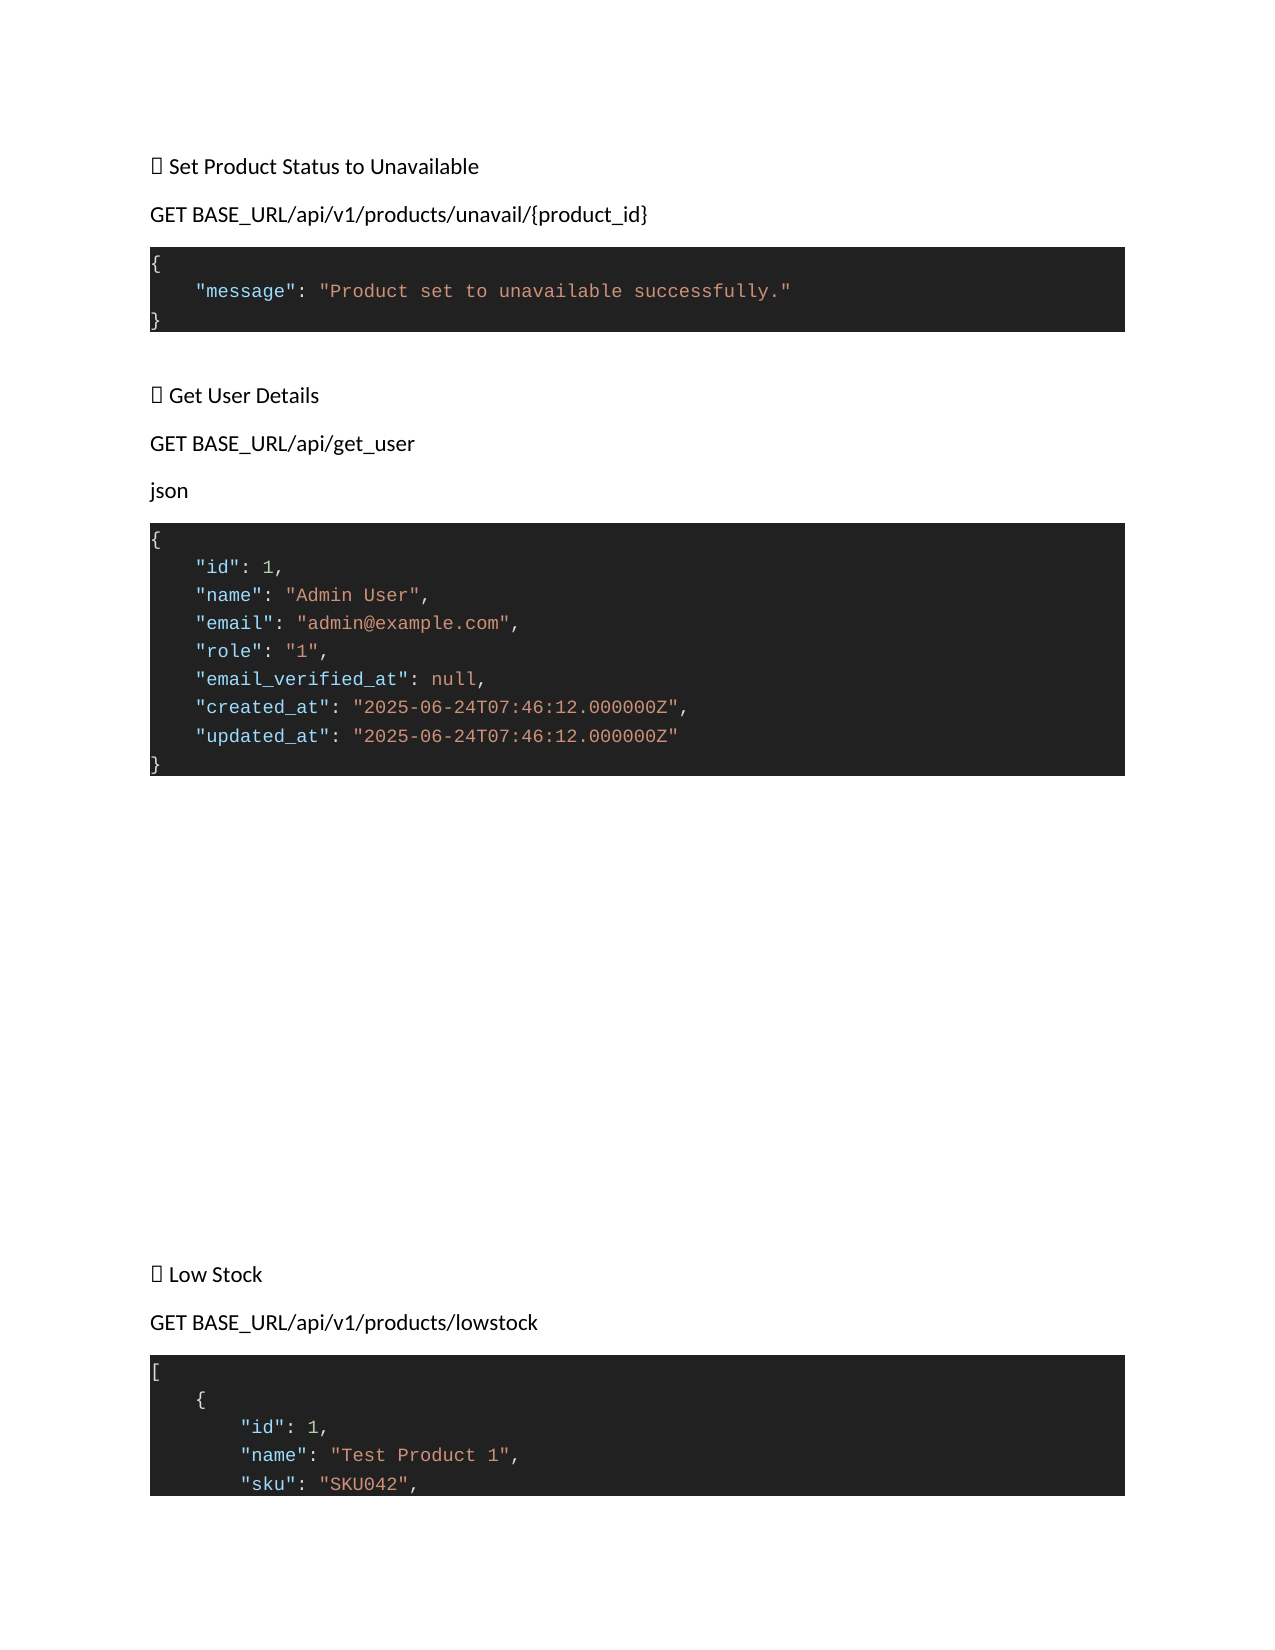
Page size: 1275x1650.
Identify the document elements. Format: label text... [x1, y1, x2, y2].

text "email": "admin@example.com", [150, 607, 1125, 635]
text ➕ Get User Details [150, 378, 1125, 410]
text "id": 1, [150, 551, 1125, 579]
text GET BASE_URL/api/get_user [150, 429, 1125, 457]
text ➕ Set Product Status to Unavailable [150, 150, 1125, 181]
text } [150, 748, 1125, 776]
text "message": "Product set to unavailable successfully." [150, 275, 1125, 303]
text json [150, 476, 1125, 504]
text { [150, 247, 1125, 275]
text "updated_at": "2025-06-24T07:46:12.000000Z" [150, 719, 1125, 748]
text "created_at": "2025-06-24T07:46:12.000000Z", [150, 691, 1125, 719]
text } [150, 303, 1125, 332]
text "name": "Test Product 1", [150, 1439, 1125, 1467]
text "role": "1", [150, 635, 1125, 663]
text { [150, 1383, 1125, 1411]
text GET BASE_URL/api/v1/products/lowstock [150, 1308, 1125, 1336]
text "email_verified_at": null, [150, 663, 1125, 691]
text "name": "Admin User", [150, 579, 1125, 607]
text [ [150, 1355, 1125, 1383]
text "id": 1, [150, 1411, 1125, 1439]
text ➕ Low Stock [150, 1258, 1125, 1289]
text { [150, 523, 1125, 551]
text GET BASE_URL/api/v1/products/unavail/{product_id} [150, 200, 1125, 228]
text "sku": "SKU042", [150, 1467, 1125, 1496]
